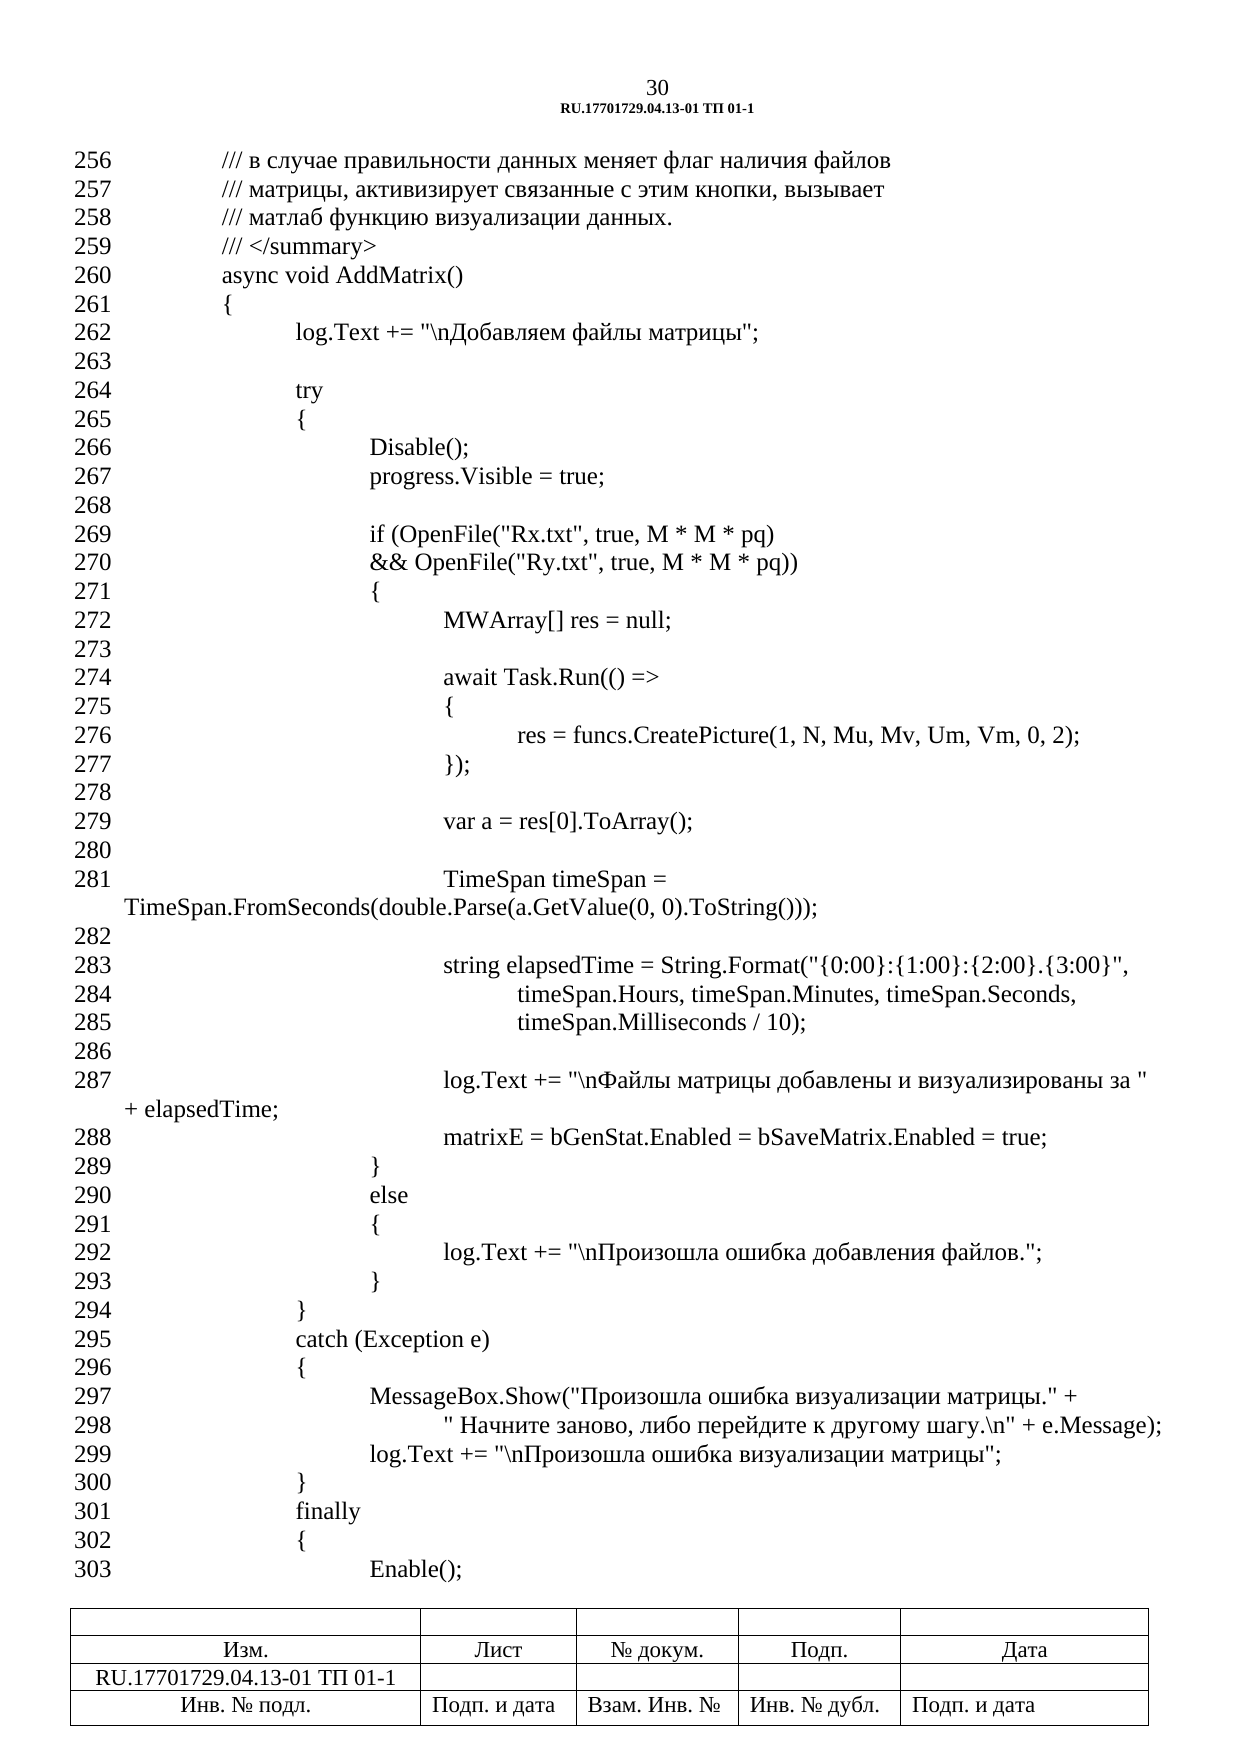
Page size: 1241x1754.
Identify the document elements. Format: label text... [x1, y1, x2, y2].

list /// матрицы, активизирует связанные с этим кнопки, вызывает [74, 174, 1167, 202]
list string elapsedTime = String.Format("{0:00}:{1:00}:{2:00}.{3:00}", [74, 950, 1167, 979]
list { [74, 1525, 1167, 1554]
list { [74, 691, 1167, 720]
list } [74, 1467, 1167, 1496]
list { [74, 289, 1167, 317]
list { [74, 576, 1167, 605]
list if (OpenFile("Rx.txt", true, M * M * pq) [74, 519, 1167, 547]
list try [74, 375, 1167, 404]
list finally [74, 1496, 1167, 1525]
list timeSpan.Hours, timeSpan.Minutes, timeSpan.Seconds, [74, 979, 1167, 1007]
list } [74, 1266, 1167, 1295]
list log.Text += "\nПроизошла ошибка визуализации матрицы"; [74, 1439, 1167, 1467]
list { [74, 1352, 1167, 1381]
list matrixE = bGenStat.Enabled = bSaveMatrix.Enabled = true; [74, 1122, 1167, 1151]
list TimeSpan timeSpan = TimeSpan.FromSeconds(double.Parse(a.GetValue(0, 0).ToString())); [74, 864, 1167, 921]
list { [74, 1209, 1167, 1237]
list Disable(); [74, 432, 1167, 461]
list { [74, 404, 1167, 432]
list && OpenFile("Ry.txt", true, M * M * pq)) [74, 547, 1167, 576]
list /// матлаб функцию визуализации данных. [74, 202, 1167, 231]
list catch (Exception e) [74, 1324, 1167, 1352]
list log.Text += "\nФайлы матрицы добавлены и визуализированы за " + elapsedTime; [74, 1065, 1167, 1122]
list /// в случае правильности данных меняет флаг наличия файлов [74, 145, 1167, 174]
list " Начните заново, либо перейдите к другому шагу.\n" + e.Message); [74, 1410, 1167, 1439]
list MessageBox.Show("Произошла ошибка визуализации матрицы." + [74, 1381, 1167, 1410]
list MWArray[] res = null; [74, 605, 1167, 634]
list timeSpan.Milliseconds / 10); [74, 1007, 1167, 1036]
list else [74, 1180, 1167, 1209]
list await Task.Run(() => [74, 662, 1167, 691]
list Enable(); [74, 1554, 1167, 1582]
list log.Text += "\nДобавляем файлы матрицы"; [74, 317, 1167, 346]
list var a = res[0].ToArray(); [74, 806, 1167, 835]
list async void AddMatrix() [74, 260, 1167, 289]
list progress.Visible = true; [74, 461, 1167, 490]
list res = funcs.CreatePicture(1, N, Mu, Mv, Um, Vm, 0, 2); [74, 720, 1167, 749]
list log.Text += "\nПроизошла ошибка добавления файлов."; [74, 1237, 1167, 1266]
list } [74, 1151, 1167, 1180]
list }); [74, 749, 1167, 777]
list /// </summary> [74, 231, 1167, 260]
list } [74, 1295, 1167, 1324]
